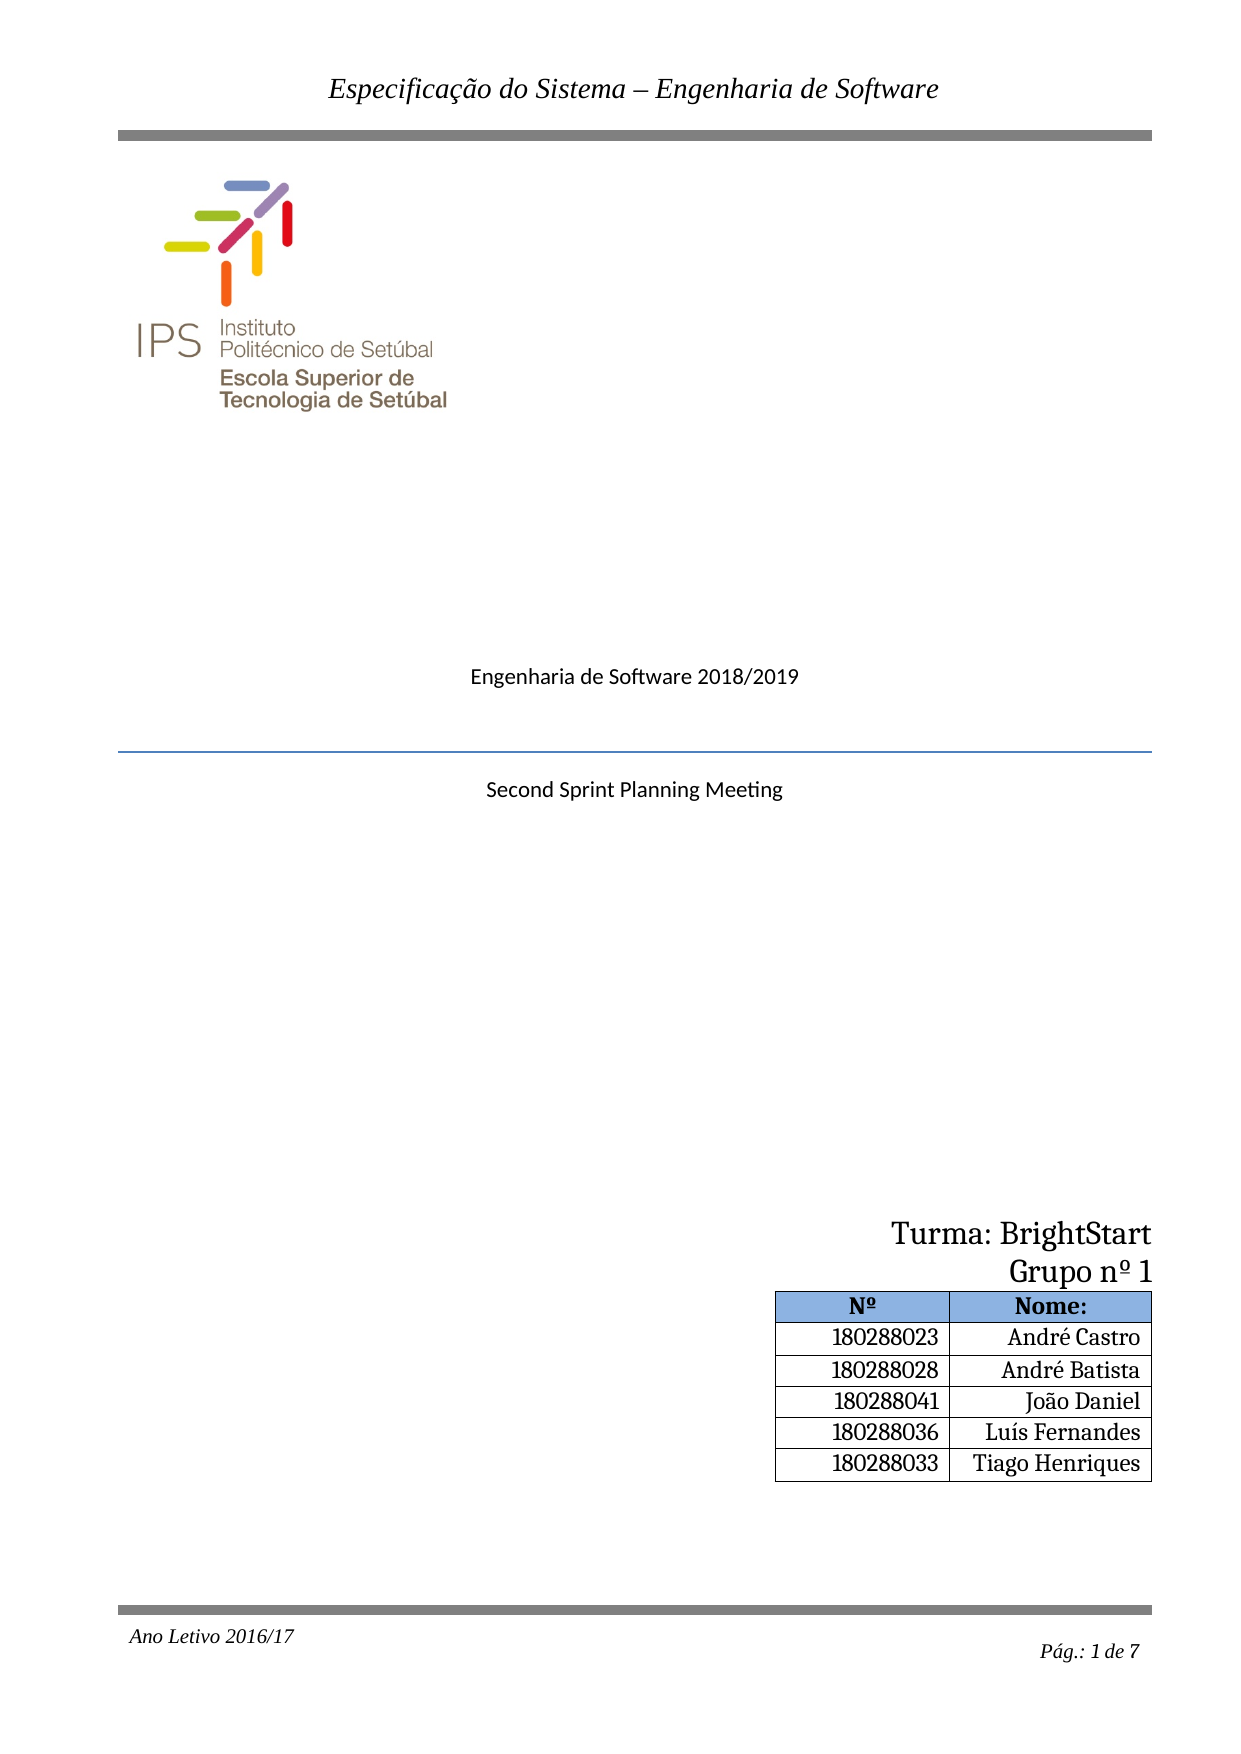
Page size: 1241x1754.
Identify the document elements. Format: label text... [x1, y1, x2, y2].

table_cell 180288028 [776, 1356, 949, 1386]
table_cell Tiago Henriques [950, 1449, 1151, 1481]
table_cell André Castro [950, 1323, 1151, 1355]
table_cell 180288036 [776, 1418, 949, 1448]
table_cell João Daniel [950, 1387, 1151, 1417]
table_cell André Batista [950, 1356, 1151, 1386]
table_header Nome: [950, 1292, 1151, 1322]
table_header Nº [776, 1292, 949, 1322]
text Grupo nº 1 [118, 1253, 1152, 1291]
table_cell Luís Fernandes [950, 1418, 1151, 1448]
table_cell 180288023 [776, 1323, 949, 1355]
text Turma: BrightStart [118, 1214, 1152, 1253]
picture [118, 161, 468, 429]
table_cell 180288033 [776, 1449, 949, 1481]
table_cell 180288041 [776, 1387, 949, 1417]
